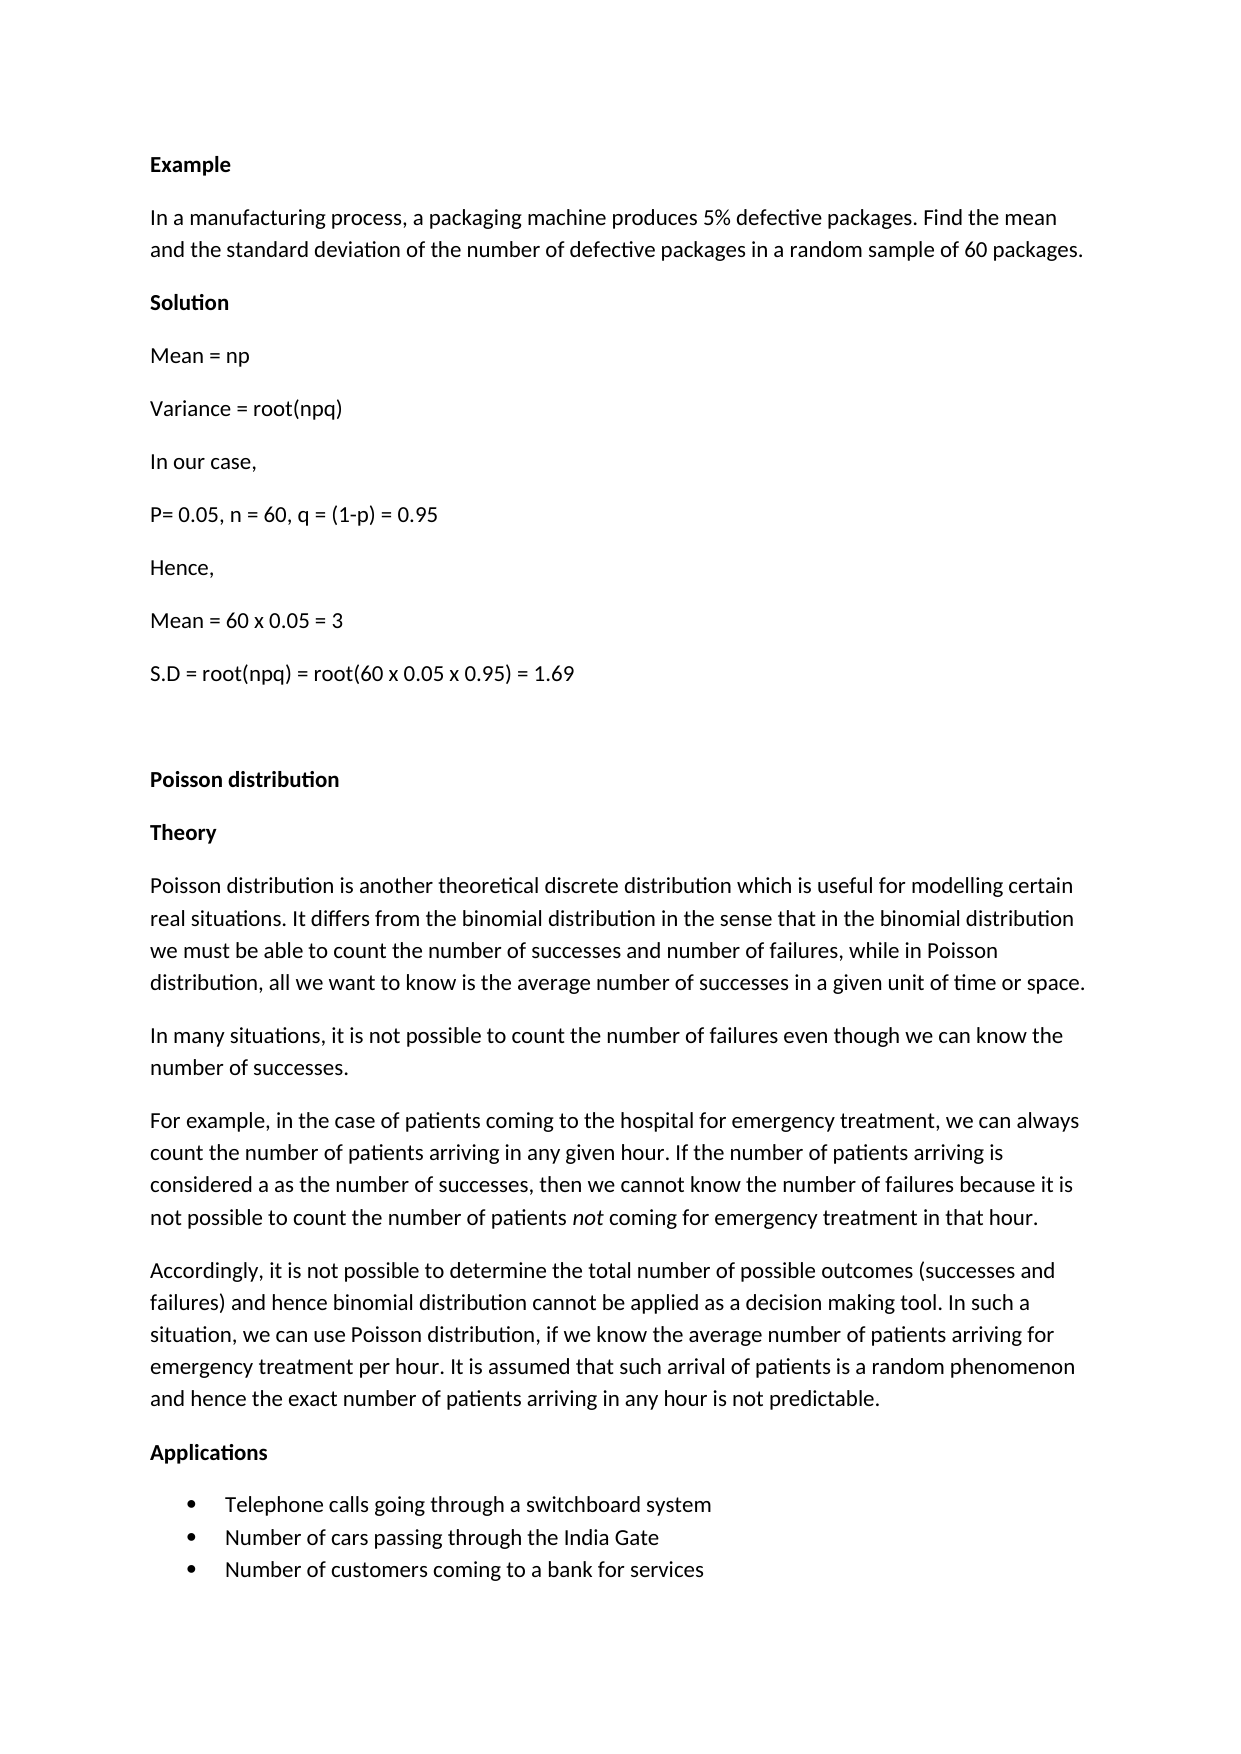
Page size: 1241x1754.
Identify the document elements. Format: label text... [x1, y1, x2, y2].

text Example [150, 150, 1090, 178]
text S.D = root(npq) = root(60 x 0.05 x 0.95) = 1.69 [150, 659, 1090, 687]
text Mean = np [150, 341, 1090, 369]
text Hence, [150, 553, 1090, 581]
list Telephone calls going through a switchboard system [187, 1491, 1090, 1519]
text P= 0.05, n = 60, q = (1-p) = 0.95 [150, 500, 1090, 528]
text In many situations, it is not possible to count the number of failures even though we can know the number of successes. [150, 1021, 1090, 1081]
text Mean = 60 x 0.05 = 3 [150, 606, 1090, 634]
text In a manufacturing process, a packaging machine produces 5% defective packages. Find the mean and the standard deviation of the number of defective packages in a random sample of 60 packages. [150, 203, 1090, 263]
text Poisson distribution is another theoretical discrete distribution which is useful for modelling certain real situations. It differs from the binomial distribution in the sense that in the binomial distribution we must be able to count the number of successes and number of failures, while in Poisson distribution, all we want to know is the average number of successes in a given unit of time or space. [150, 871, 1090, 996]
list Number of cars passing through the India Gate [187, 1523, 1090, 1551]
text Theory [150, 818, 1090, 846]
text For example, in the case of patients coming to the hospital for emergency treatment, we can always count the number of patients arriving in any given hour. If the number of patients arriving is considered a as the number of successes, then we cannot know the number of failures because it is not possible to count the number of patients not coming for emergency treatment in that hour. [150, 1106, 1090, 1231]
text Solution [150, 288, 1090, 316]
text Applications [150, 1438, 1090, 1466]
text Poisson distribution [150, 765, 1090, 793]
text Variance = root(npq) [150, 394, 1090, 422]
text Accordingly, it is not possible to determine the total number of possible outcomes (successes and failures) and hence binomial distribution cannot be applied as a decision making tool. In such a situation, we can use Poisson distribution, if we know the average number of patients arriving for emergency treatment per hour. It is assumed that such arrival of patients is a random phenomenon and hence the exact number of patients arriving in any hour is not predictable. [150, 1256, 1090, 1413]
list Number of customers coming to a bank for services [187, 1555, 1090, 1583]
text In our case, [150, 447, 1090, 475]
